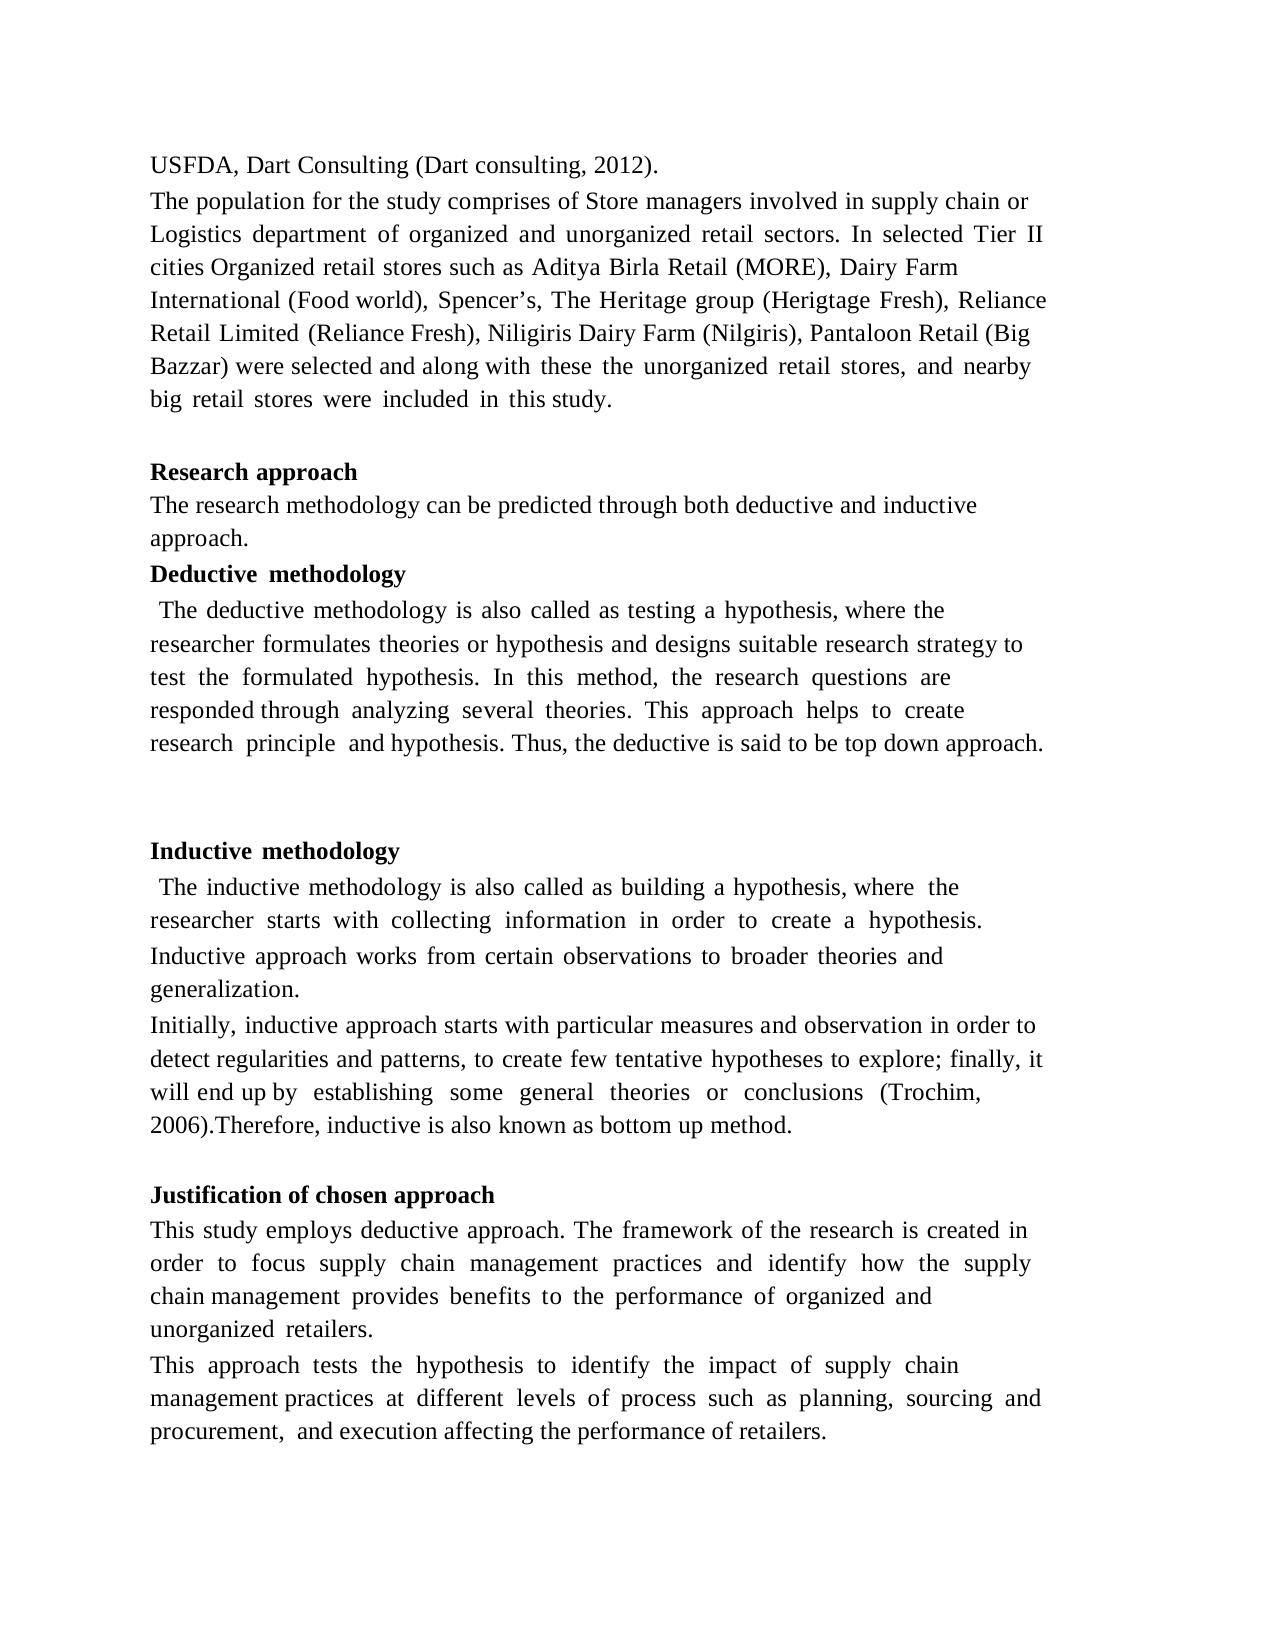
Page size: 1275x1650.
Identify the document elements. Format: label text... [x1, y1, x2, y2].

text Deductive methodology [150, 559, 1056, 588]
text The deductive methodology is also called as testing a hypothesis, where the researcher formulates theories or hypothesis and designs suitable research strategy to test the formulated hypothesis. In this method, the research questions are responded through analyzing several theories. This approach helps to create research principle and hypothesis. Thus, the deductive is said to be top down approach. [150, 596, 1056, 756]
text Inductive approach works from certain observations to broader theories and generalization. [150, 941, 1056, 1003]
text Research approach [150, 457, 1056, 485]
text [150, 150, 1056, 179]
text This approach tests the hypothesis to identify the impact of supply chain management practices at different levels of process such as planning, sourcing and procurement, and execution affecting the performance of retailers. [150, 1350, 1056, 1445]
text The population for the study comprises of Store managers involved in supply chain or Logistics department of organized and unorganized retail sectors. In selected Tier II cities Organized retail stores such as Aditya Birla Retail (MORE), Dairy Farm International (Food world), Spencer’s, The Heritage group (Herigtage Fresh), Reliance Retail Limited (Reliance Fresh), Niligiris Dairy Farm (Nilgiris), Pantaloon Retail (Big Bazzar) were selected and along with these the unorganized retail stores, and nearby big retail stores were included in this study. [150, 186, 1056, 413]
text Inductive methodology [150, 836, 1056, 865]
text This study employs deductive approach. The framework of the research is created in order to focus supply chain management practices and identify how the supply chain management provides benefits to the performance of organized and unorganized retailers. [150, 1215, 1056, 1343]
text The inductive methodology is also called as building a hypothesis, where the researcher starts with collecting information in order to create a hypothesis. [150, 872, 1056, 934]
text Justification of chosen approach [150, 1181, 1056, 1209]
text The research methodology can be predicted through both deductive and inductive approach. [150, 490, 1056, 552]
text Initially, inductive approach starts with particular measures and observation in order to detect regularities and patterns, to create few tentative hypotheses to explore; finally, it will end up by establishing some general theories or conclusions (Trochim, 2006).Therefore, inductive is also known as bottom up method. [150, 1011, 1056, 1138]
